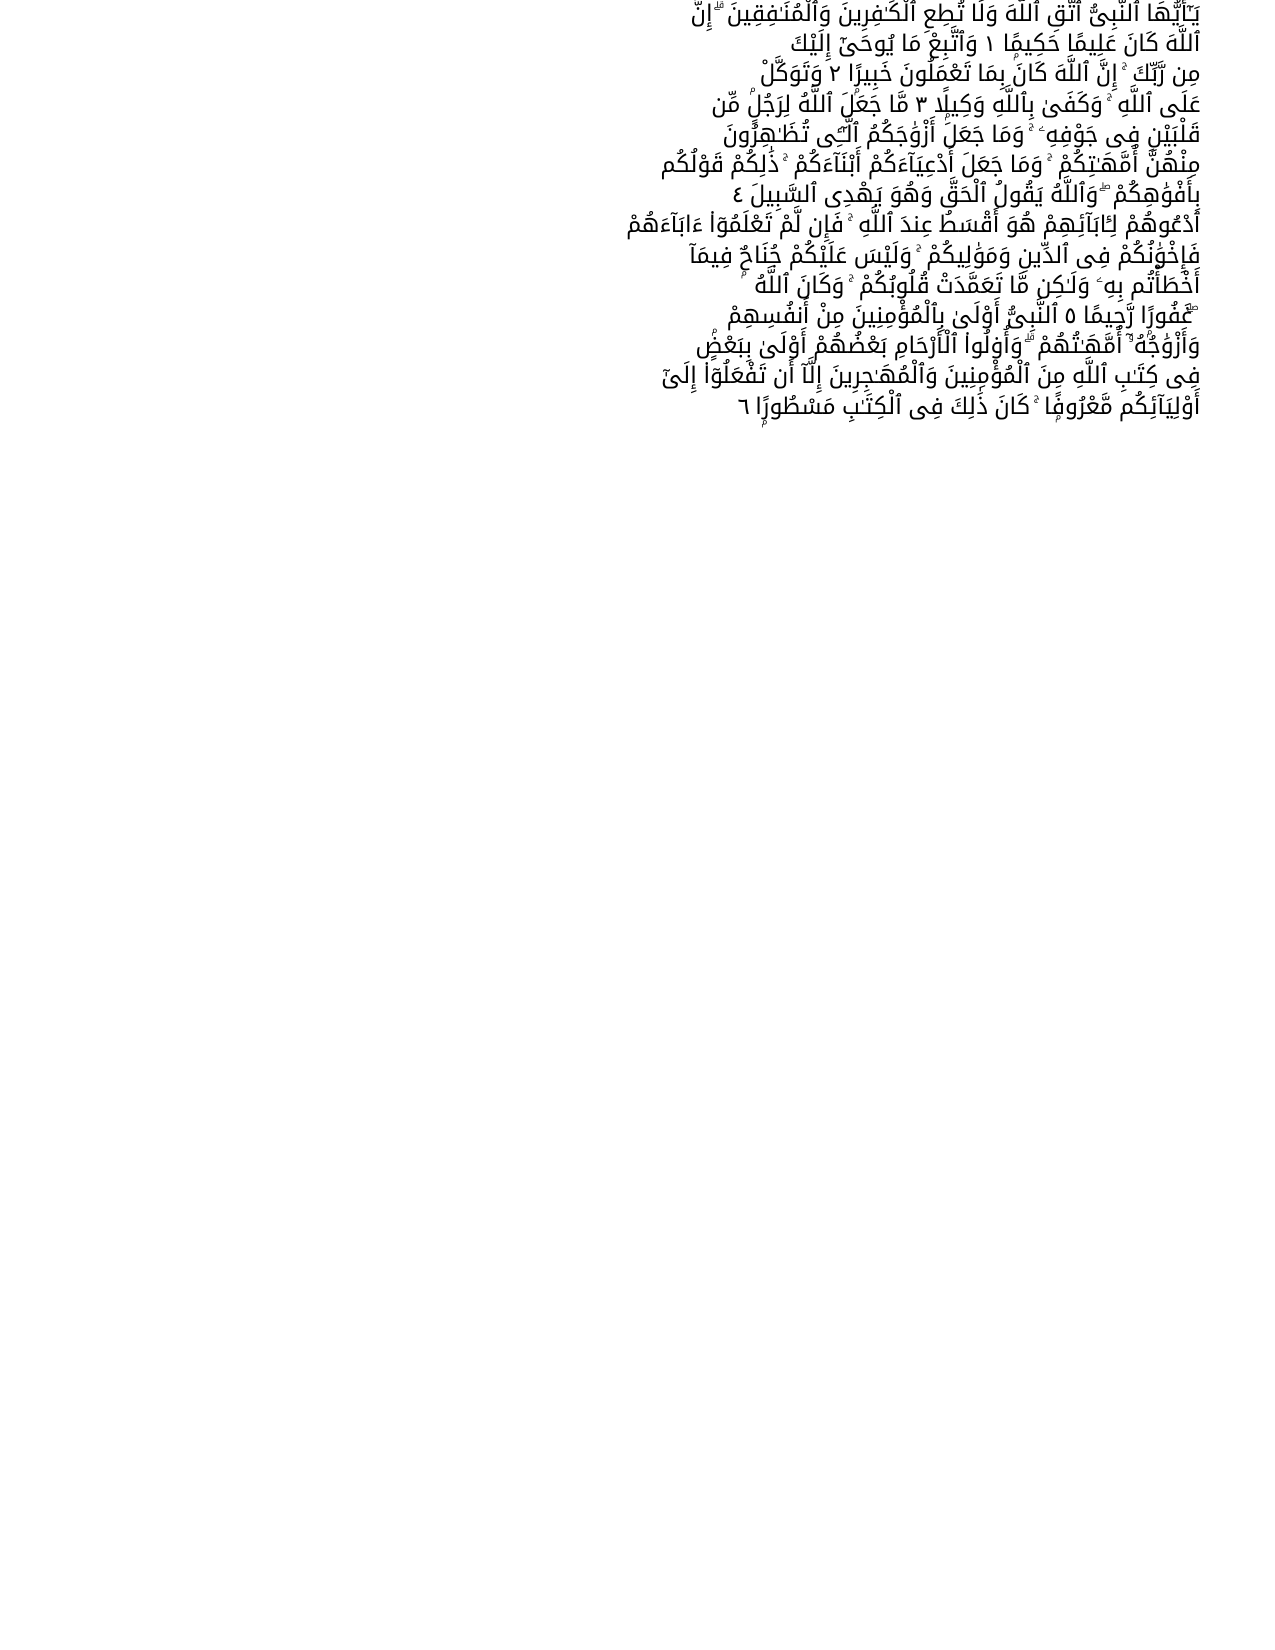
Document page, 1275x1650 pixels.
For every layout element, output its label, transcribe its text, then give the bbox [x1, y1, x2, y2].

text فِى كِتَـٰبِ ٱللَّهِ مِنَ ٱلْمُؤْمِنِينَ وَٱلْمُهَـٰجِرِينَ إِلَّآ أَن تَفْعَلُوٓا۟ إِلَىٰٓ [75, 362, 1200, 389]
text غَفُورًۭا رَّحِيمًا ٥ ٱلنَّبِىُّ أَوْلَىٰ بِٱلْمُؤْمِنِينَ مِنْ أَنفُسِهِمْ ۖ [75, 302, 1200, 328]
text يَـٰٓأَيُّهَا ٱلنَّبِىُّ ٱتَّقِ ٱللَّهَ وَلَا تُطِعِ ٱلْكَـٰفِرِينَ وَٱلْمُنَـٰفِقِينَ ۗ إِنَّ [75, 0, 1200, 26]
text قَلْبَيْنِ فِى جَوْفِهِۦ ۚ وَمَا جَعَلَ أَزْوَٰجَكُمُ ٱلَّـٰٓـِٔى تُظَـٰهِرُونَ [75, 121, 1200, 147]
text ٱللَّهَ كَانَ عَلِيمًا حَكِيمًۭا ١ وَٱتَّبِعْ مَا يُوحَىٰٓ إِلَيْكَ [75, 30, 1200, 57]
text ٱدْعُوهُمْ لِـَٔابَآئِهِمْ هُوَ أَقْسَطُ عِندَ ٱللَّهِ ۚ فَإِن لَّمْ تَعْلَمُوٓا۟ ءَابَآءَهُمْ [75, 211, 1200, 238]
text مِنْهُنَّ أُمَّهَـٰتِكُمْ ۚ وَمَا جَعَلَ أَدْعِيَآءَكُمْ أَبْنَآءَكُمْ ۚ ذَٰلِكُمْ قَوْلُكُم [75, 151, 1200, 177]
text أَخْطَأْتُم بِهِۦ وَلَـٰكِن مَّا تَعَمَّدَتْ قُلُوبُكُمْ ۚ وَكَانَ ٱللَّهُ [75, 272, 1200, 298]
text أَوْلِيَآئِكُم مَّعْرُوفًۭا ۚ كَانَ ذَٰلِكَ فِى ٱلْكِتَـٰبِ مَسْطُورًۭا ٦ [75, 393, 1200, 419]
text عَلَى ٱللَّهِ ۚ وَكَفَىٰ بِٱللَّهِ وَكِيلًۭا ٣ مَّا جَعَلَ ٱللَّهُ لِرَجُلٍۢ مِّن [75, 91, 1200, 117]
text بِأَفْوَٰهِكُمْ ۖ وَٱللَّهُ يَقُولُ ٱلْحَقَّ وَهُوَ يَهْدِى ٱلسَّبِيلَ ٤ [75, 181, 1200, 208]
text فَإِخْوَٰنُكُمْ فِى ٱلدِّينِ وَمَوَٰلِيكُمْ ۚ وَلَيْسَ عَلَيْكُمْ جُنَاحٌۭ فِيمَآ [75, 242, 1200, 268]
text مِن رَّبِّكَ ۚ إِنَّ ٱللَّهَ كَانَ بِمَا تَعْمَلُونَ خَبِيرًۭا ٢ وَتَوَكَّلْ [75, 60, 1200, 87]
text وَأَزْوَٰجُهُۥٓ أُمَّهَـٰتُهُمْ ۗ وَأُو۟لُوا۟ ٱلْأَرْحَامِ بَعْضُهُمْ أَوْلَىٰ بِبَعْضٍۢ [75, 332, 1200, 359]
